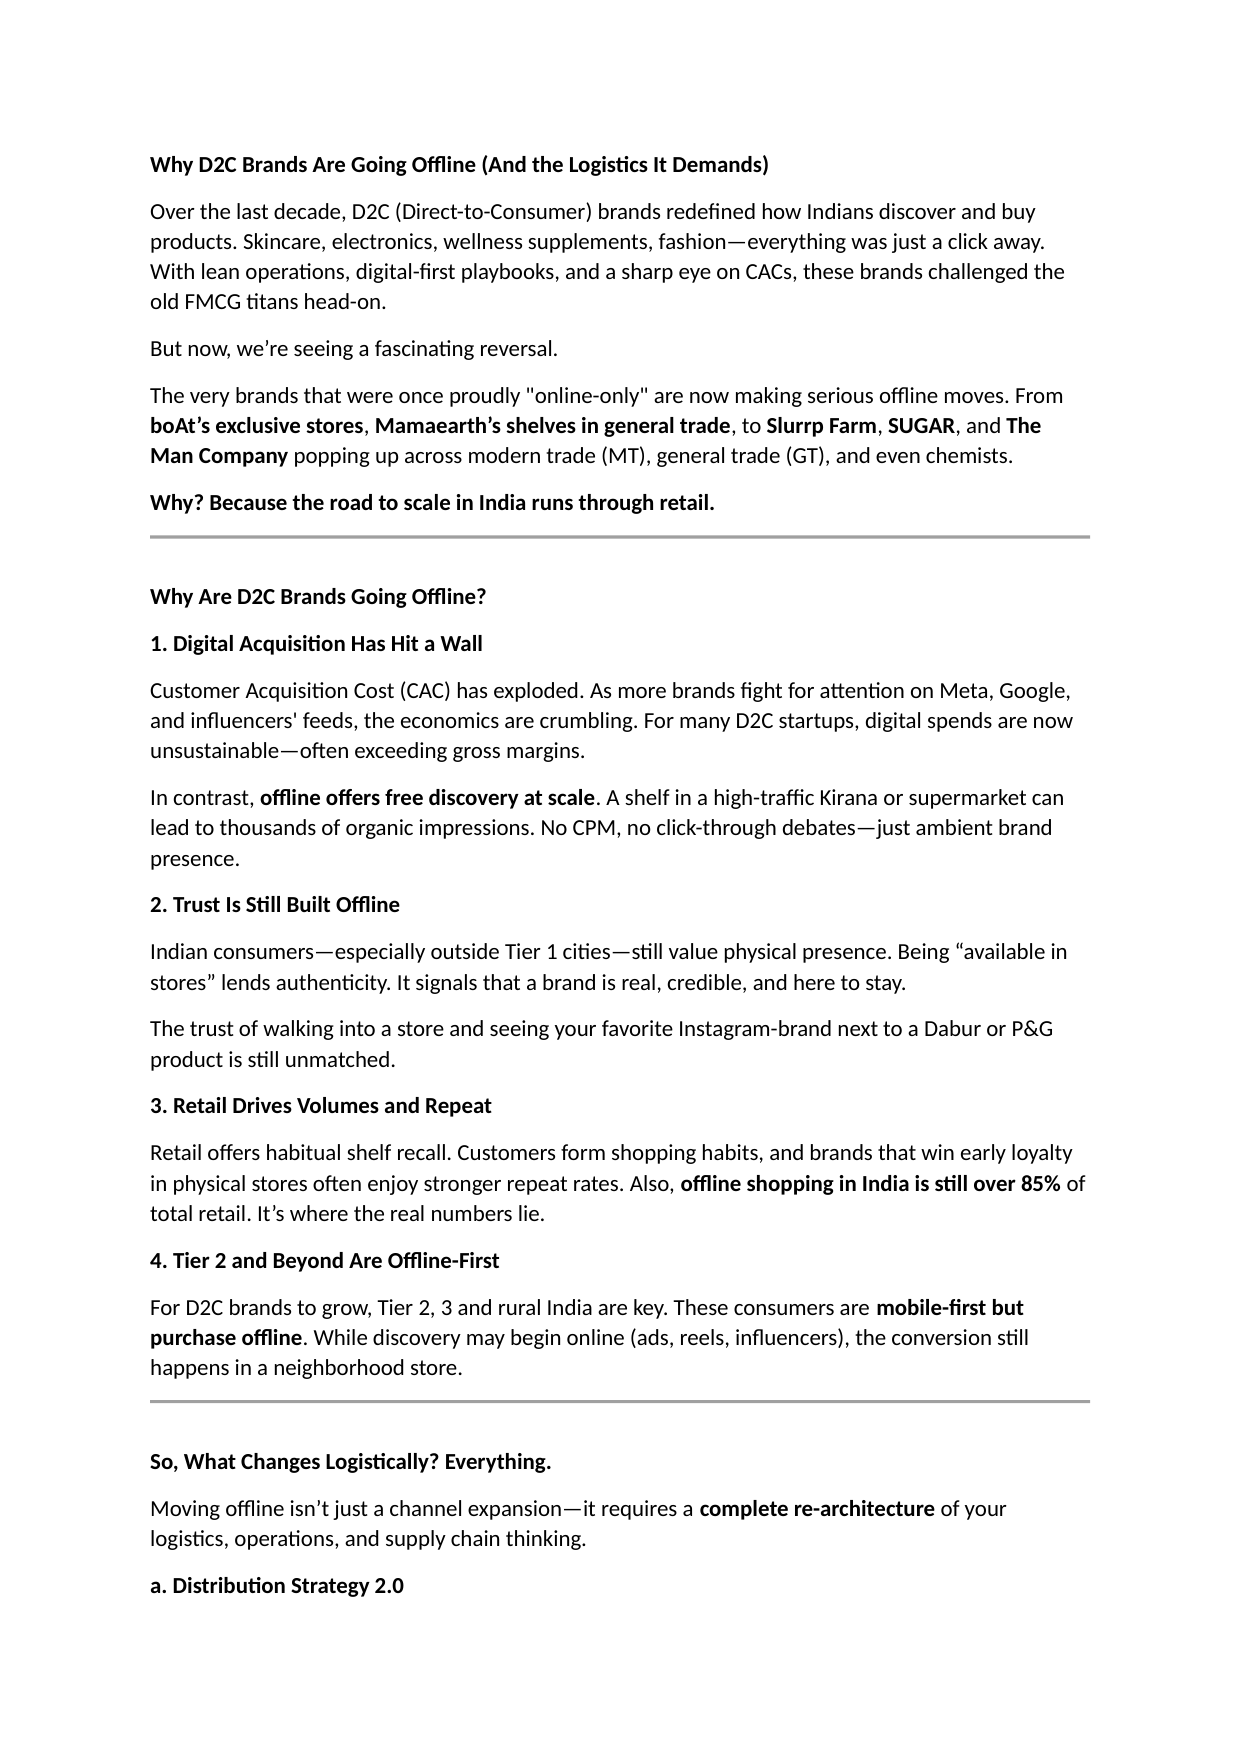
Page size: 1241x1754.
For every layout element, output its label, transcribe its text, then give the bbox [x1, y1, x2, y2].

text Why D2C Brands Are Going Offline (And the Logistics It Demands) [150, 150, 1090, 178]
text Why? Because the road to scale in India runs through retail. [150, 488, 1090, 517]
text The very brands that were once proudly "online-only" are now making serious offline moves. From boAt’s exclusive stores, Mamaearth’s shelves in general trade, to Slurrp Farm, SUGAR, and The Man Company popping up across modern trade (MT), general trade (GT), and even chemists. [150, 381, 1090, 470]
text 1. Digital Acquisition Has Hit a Wall [150, 629, 1090, 657]
text Customer Acquisition Cost (CAC) has exploded. As more brands fight for attention on Meta, Google, and influencers' feeds, the economics are crumbling. For many D2C startups, digital spends are now unsustainable—often exceeding gross margins. [150, 676, 1090, 764]
text Retail offers habitual shelf recall. Customers form shopping habits, and brands that win early loyalty in physical stores often enjoy stronger repeat rates. Also, offline shopping in India is still over 85% of total retail. It’s where the real numbers lie. [150, 1138, 1090, 1227]
text 2. Trust Is Still Built Offline [150, 891, 1090, 919]
text 4. Tier 2 and Beyond Are Offline-First [150, 1246, 1090, 1274]
text 3. Retail Drives Volumes and Repeat [150, 1092, 1090, 1120]
text Indian consumers—especially outside Tier 1 cities—still value physical presence. Being “available in stores” lends authenticity. It signals that a brand is real, credible, and here to stay. [150, 937, 1090, 996]
text a. Distribution Strategy 2.0 [150, 1571, 1090, 1599]
text Moving offline isn’t just a channel expansion—it requires a complete re-architecture of your logistics, operations, and supply chain thinking. [150, 1494, 1090, 1552]
text Over the last decade, D2C (Direct-to-Consumer) brands redefined how Indians discover and buy products. Skincare, electronics, wellness supplements, fashion—everything was just a click away. With lean operations, digital-first playbooks, and a sharp eye on CACs, these brands challenged the old FMCG titans head-on. [150, 197, 1090, 316]
text The trust of walking into a store and seeing your favorite Instagram-brand next to a Dabur or P&G product is still unmatched. [150, 1014, 1090, 1073]
text In contrast, offline offers free discovery at scale. A shelf in a high-traffic Kirana or supermarket can lead to thousands of organic impressions. No CPM, no click-through debates—just ambient brand presence. [150, 783, 1090, 872]
text So, What Changes Logistically? Everything. [150, 1447, 1090, 1475]
text But now, we’re seeing a fascinating reversal. [150, 334, 1090, 362]
text Why Are D2C Brands Going Offline? [150, 582, 1090, 610]
text For D2C brands to grow, Tier 2, 3 and rural India are key. These consumers are mobile-first but purchase offline. While discovery may begin online (ads, reels, influencers), the conversion still happens in a neighborhood store. [150, 1293, 1090, 1381]
